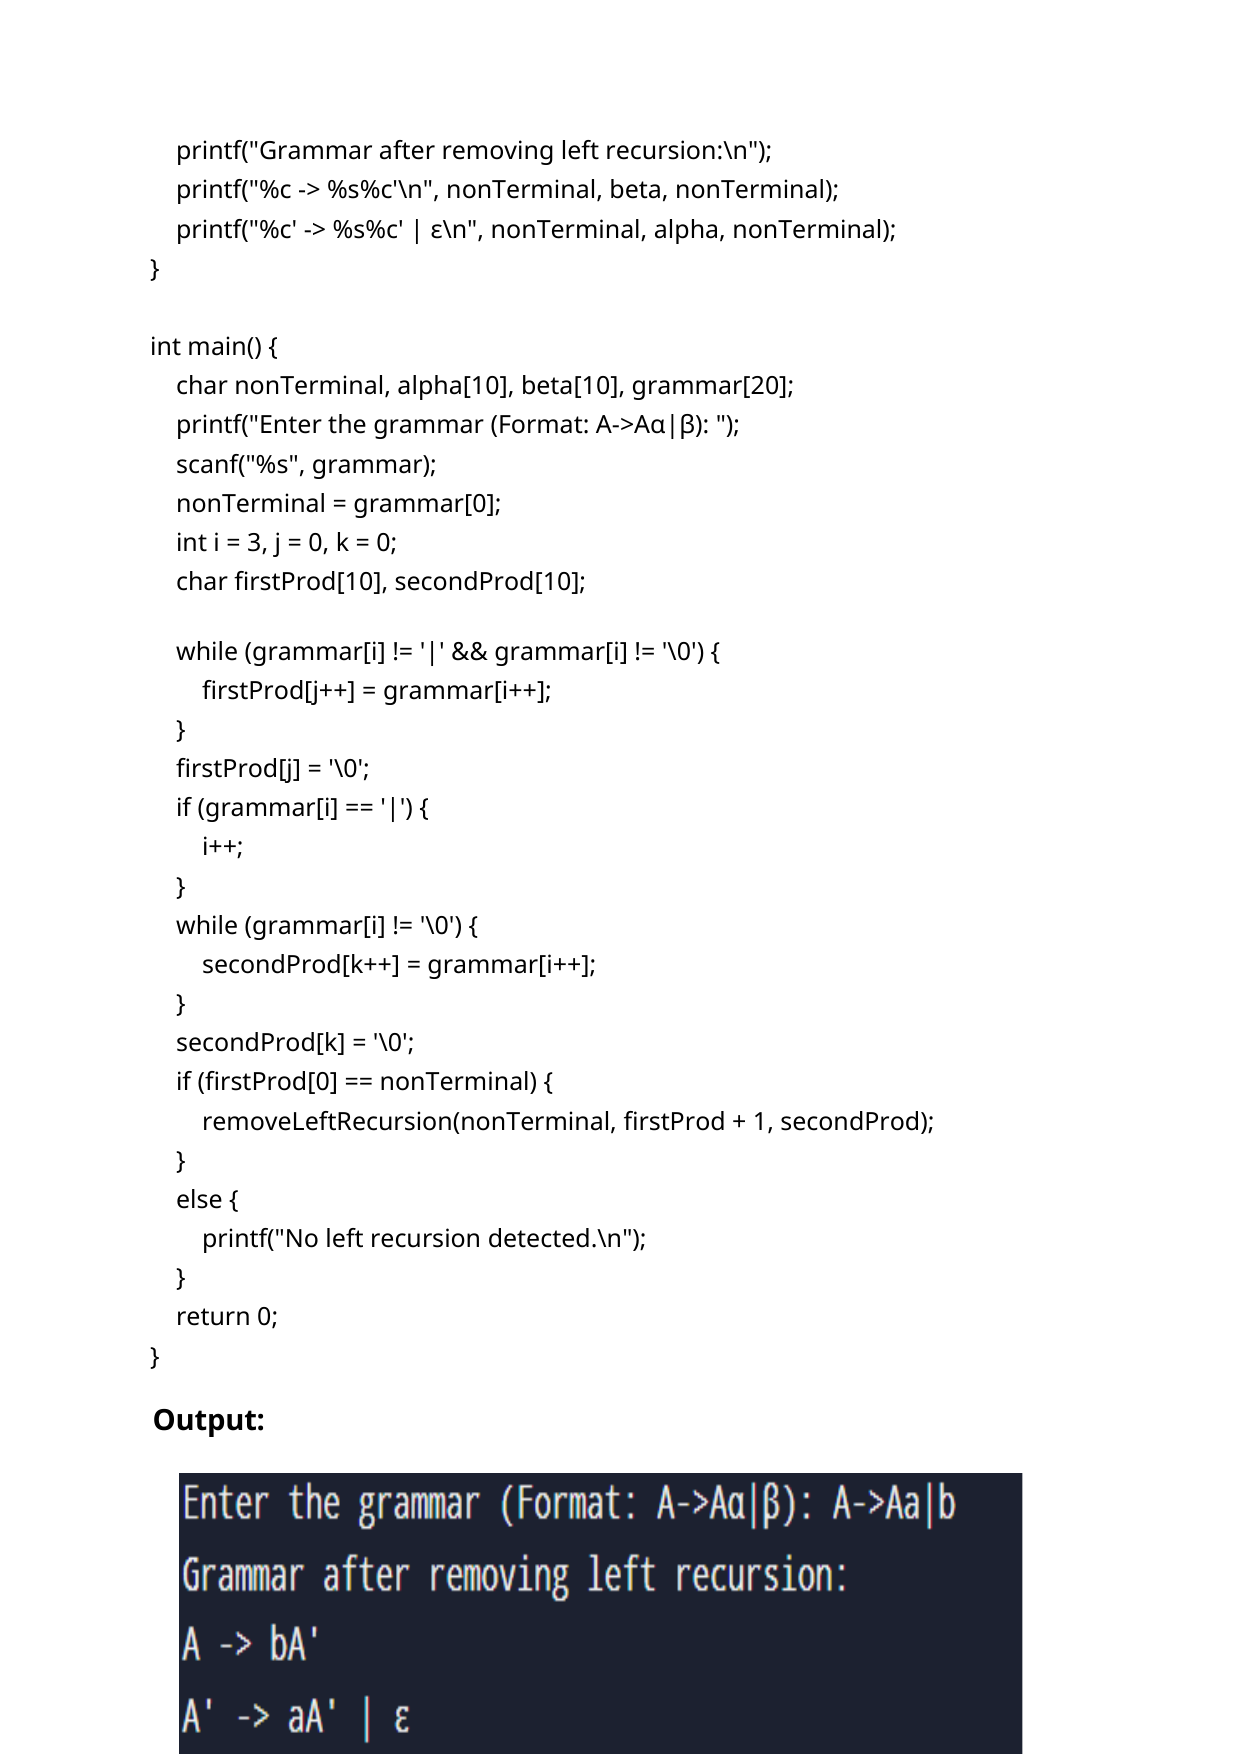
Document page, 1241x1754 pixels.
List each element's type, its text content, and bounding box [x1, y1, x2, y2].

text int main() { [150, 329, 1090, 363]
text removeLeftRecursion(nonTerminal, firstProd + 1, secondProd); [150, 1103, 1090, 1137]
text } [150, 250, 1090, 284]
text Output: [152, 1407, 1090, 1436]
text return 0; [150, 1299, 1090, 1333]
text secondProd[k++] = grammar[i++]; [150, 946, 1090, 981]
text printf("%c' -> %s%c' | ε\n", nonTerminal, alpha, nonTerminal); [150, 211, 1090, 245]
picture [179, 1473, 1023, 1754]
text } [150, 1142, 1090, 1176]
text scanf("%s", grammar); [150, 446, 1090, 480]
text nonTerminal = grammar[0]; [150, 485, 1090, 519]
text firstProd[j++] = grammar[i++]; [150, 672, 1090, 706]
text } [150, 868, 1090, 902]
text int i = 3, j = 0, k = 0; [150, 524, 1090, 559]
text i++; [150, 829, 1090, 863]
text } [150, 1260, 1090, 1294]
text secondProd[k] = '\0'; [150, 1025, 1090, 1059]
text while (grammar[i] != '\0') { [150, 907, 1090, 941]
text } [150, 986, 1090, 1020]
text } [150, 1338, 1090, 1372]
text else { [150, 1181, 1090, 1216]
text firstProd[j] = '\0'; [150, 751, 1090, 785]
text printf("No left recursion detected.\n"); [150, 1221, 1090, 1255]
text printf("Enter the grammar (Format: A->Aα|β): "); [150, 407, 1090, 441]
text printf("%c -> %s%c'\n", nonTerminal, beta, nonTerminal); [150, 172, 1090, 206]
text if (grammar[i] == '|') { [150, 790, 1090, 824]
text char nonTerminal, alpha[10], beta[10], grammar[20]; [150, 368, 1090, 402]
text if (firstProd[0] == nonTerminal) { [150, 1064, 1090, 1098]
text } [150, 711, 1090, 746]
text char firstProd[10], secondProd[10]; [150, 564, 1090, 598]
text printf("Grammar after removing left recursion:\n"); [150, 133, 1090, 167]
text while (grammar[i] != '|' && grammar[i] != '\0') { [150, 633, 1090, 667]
